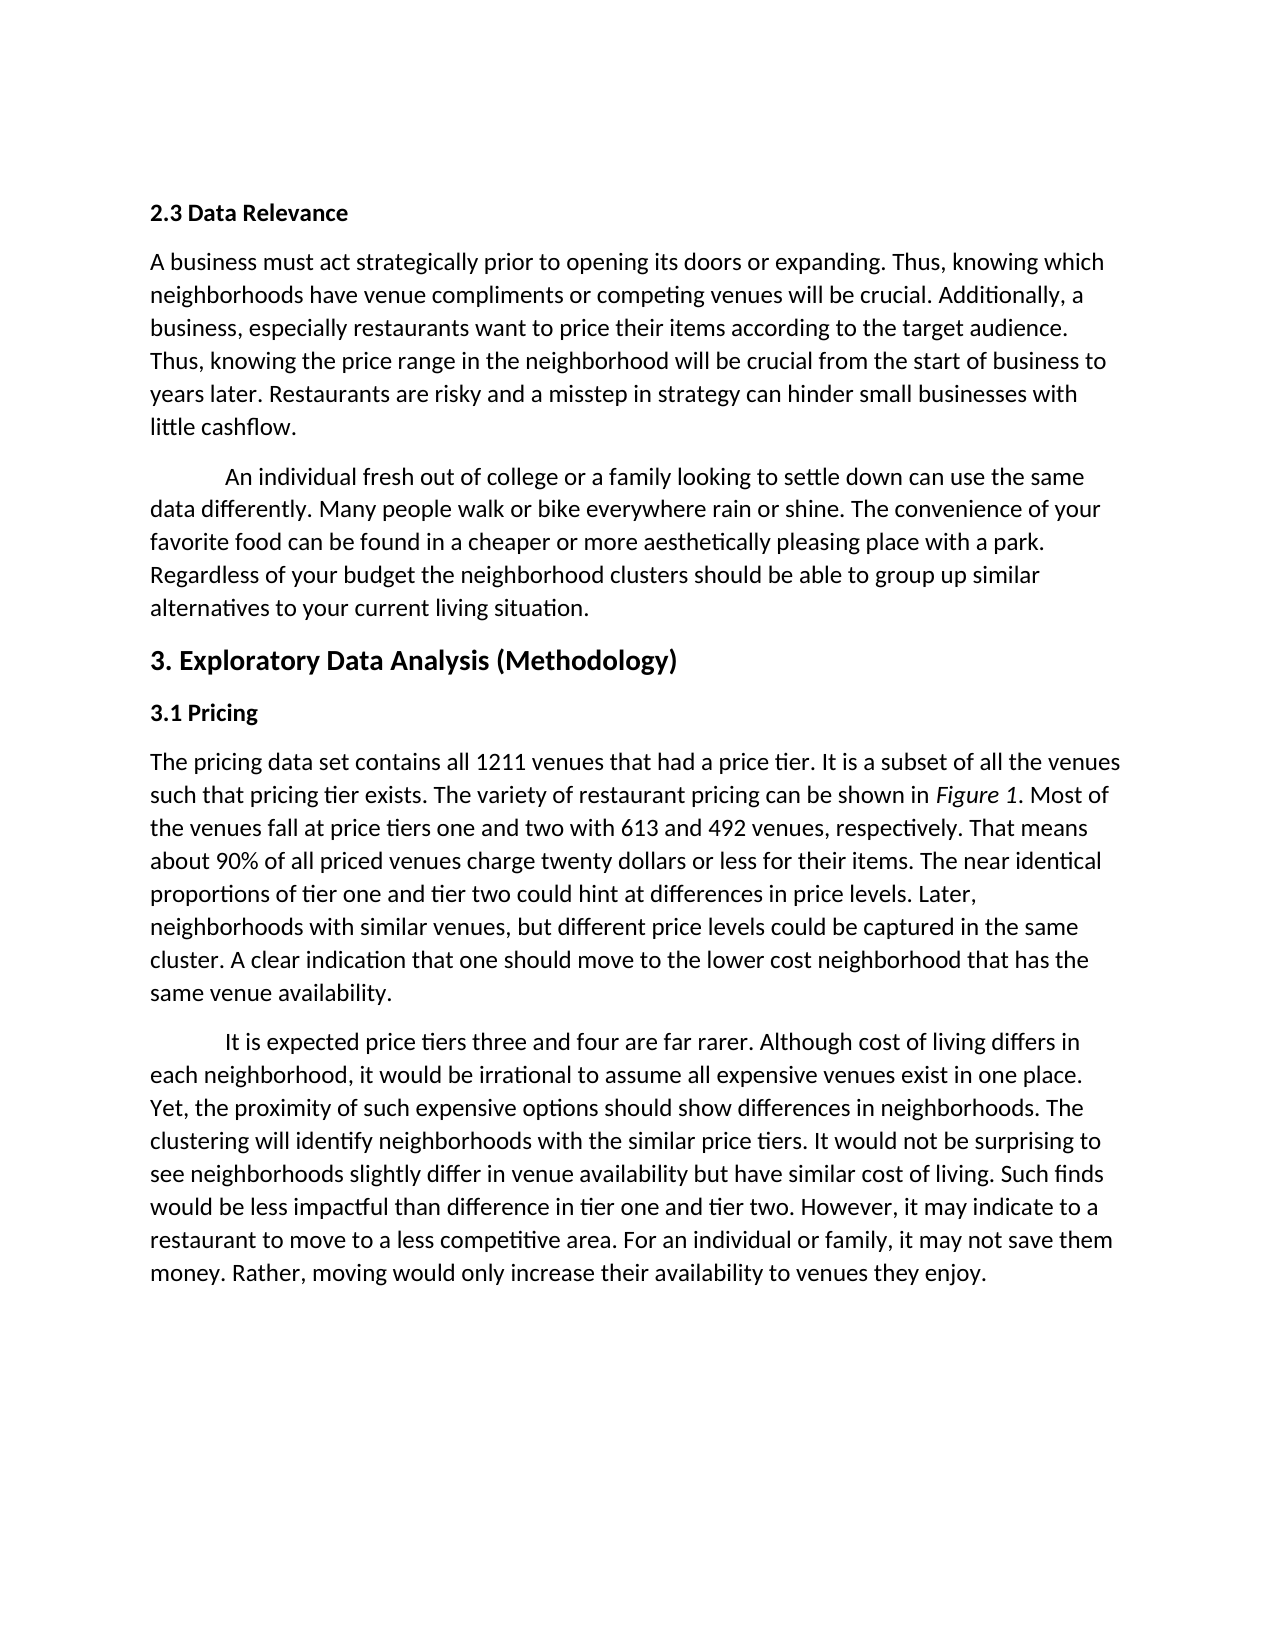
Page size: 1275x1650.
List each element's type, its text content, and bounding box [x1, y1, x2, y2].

text The pricing data set contains all 1211 venues that had a price tier. It is a subset of all the venues such that pricing tier exists. The variety of restaurant pricing can be shown in Figure 1. Most of the venues fall at price tiers one and two with 613 and 492 venues, respectively. That means about 90% of all priced venues charge twenty dollars or less for their items. The near identical proportions of tier one and tier two could hint at differences in price levels. Later, neighborhoods with similar venues, but different price levels could be captured in the same cluster. A clear indication that one should move to the lower cost neighborhood that has the same venue availability. [150, 747, 1125, 1007]
text It is expected price tiers three and four are far rarer. Although cost of living differs in each neighborhood, it would be irrational to assume all expensive venues exist in one place. Yet, the proximity of such expensive options should show differences in neighborhoods. The clustering will identify neighborhoods with the similar price tiers. It would not be surprising to see neighborhoods slightly differ in venue availability but have similar cost of living. Such finds would be less impactful than difference in tier one and tier two. However, it may indicate to a restaurant to move to a less competitive area. For an individual or family, it may not save them money. Rather, moving would only increase their availability to venues they enjoy. [150, 1027, 1125, 1287]
text A business must act strategically prior to opening its doors or expanding. Thus, knowing which neighborhoods have venue compliments or competing venues will be crucial. Additionally, a business, especially restaurants want to price their items according to the target audience. Thus, knowing the price range in the neighborhood will be crucial from the start of business to years later. Restaurants are risky and a misstep in strategy can hinder small businesses with little cashflow. [150, 246, 1125, 442]
text 3.1 Pricing [150, 697, 1125, 727]
text 2.3 Data Relevance [150, 197, 1125, 227]
text An individual fresh out of college or a family looking to settle down can use the same data differently. Many people walk or bike everywhere rain or shine. The convenience of your favorite food can be found in a cheaper or more aesthetically pleasing place with a park. Regardless of your budget the neighborhood clusters should be able to group up similar alternatives to your current living situation. [150, 461, 1125, 623]
text 3. Exploratory Data Analysis (Methodology) [150, 642, 1125, 677]
